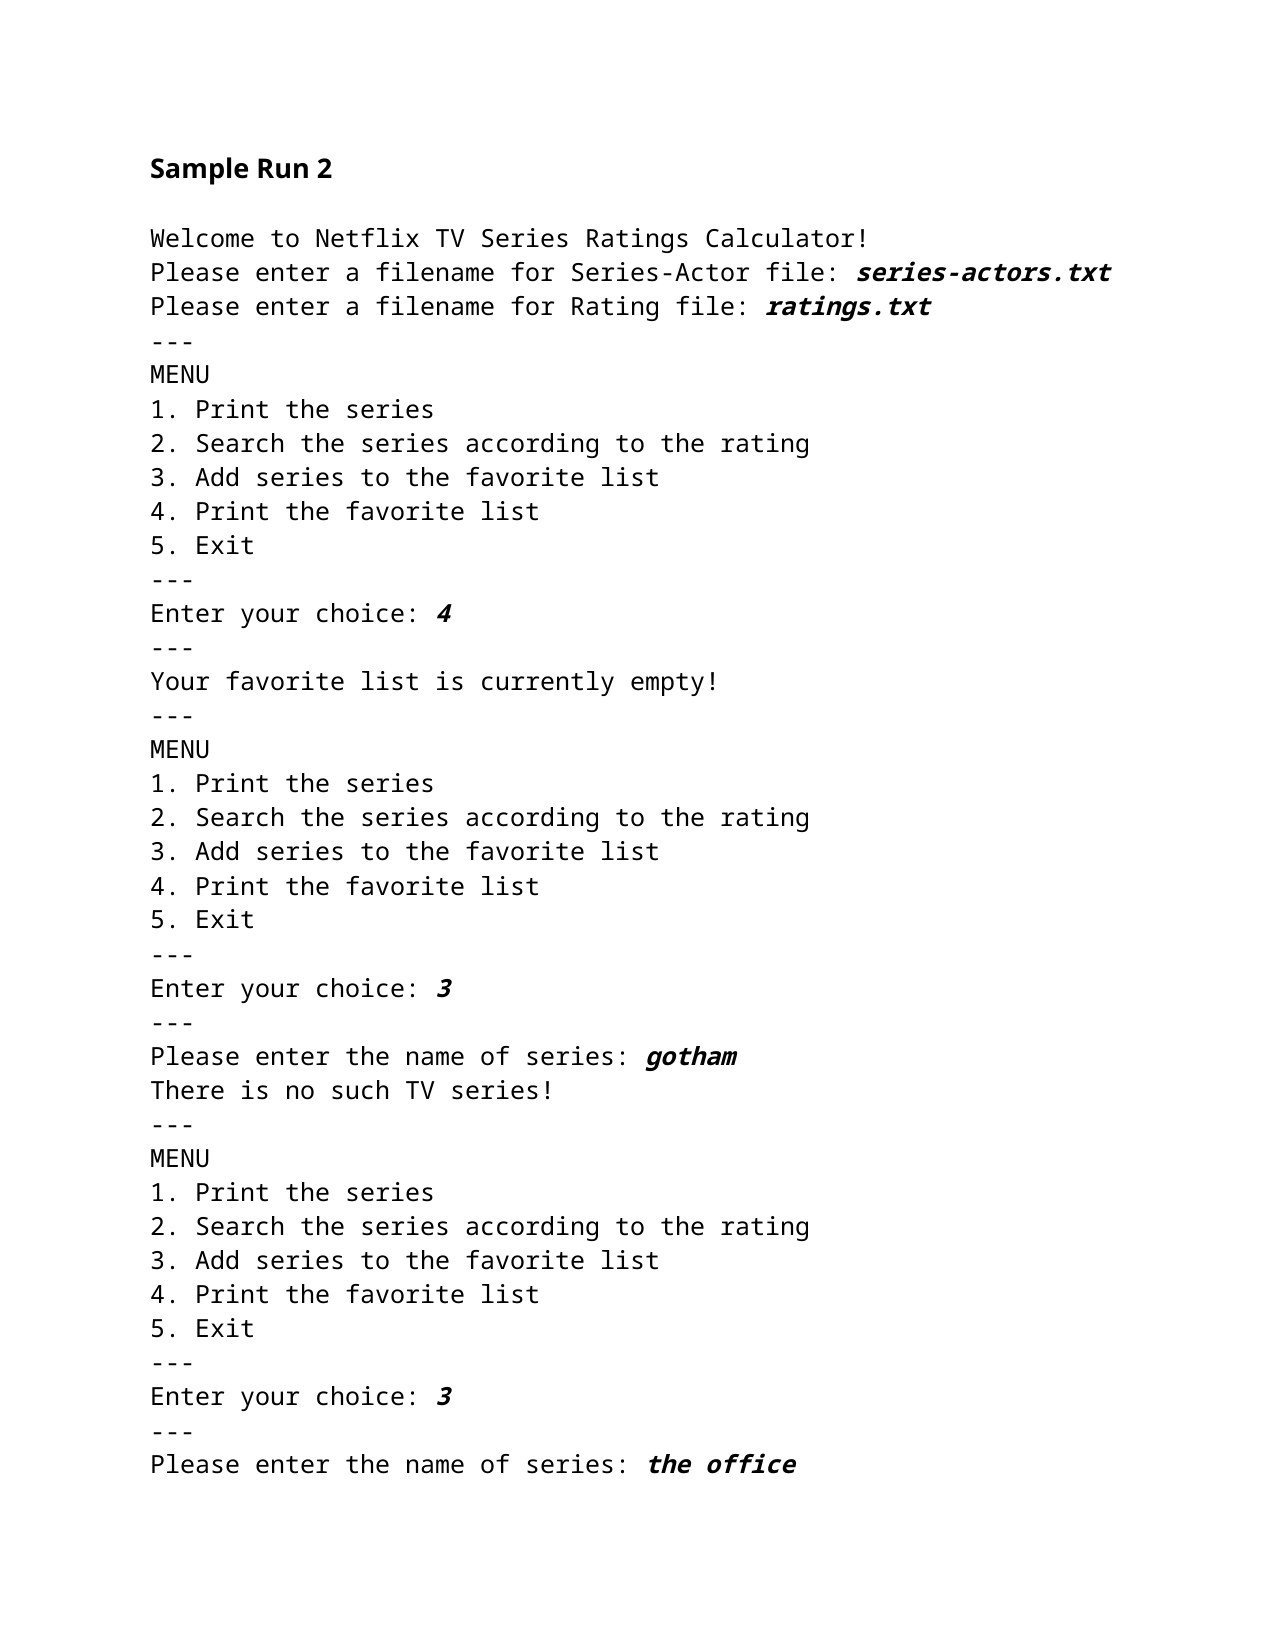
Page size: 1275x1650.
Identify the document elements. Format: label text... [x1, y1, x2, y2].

text --- [150, 323, 1125, 357]
text Please enter the name of series: the office [150, 1447, 1125, 1481]
text Please enter a filename for Series-Actor file: series-actors.txt [150, 255, 1125, 289]
text 5. Exit [150, 902, 1125, 936]
text There is no such TV series! [150, 1072, 1125, 1107]
text --- [150, 630, 1125, 664]
text 2. Search the series according to the rating [150, 800, 1125, 834]
text --- [150, 936, 1125, 970]
text 1. Print the series [150, 1175, 1125, 1209]
text 5. Exit [150, 1311, 1125, 1345]
text --- [150, 1413, 1125, 1447]
text --- [150, 1004, 1125, 1038]
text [150, 1209, 1125, 1243]
text --- [150, 562, 1125, 596]
text --- [150, 698, 1125, 732]
text MENU [150, 1141, 1125, 1175]
text 4. Print the favorite list [150, 493, 1125, 527]
text MENU [150, 732, 1125, 766]
text Sample Run 2 [150, 150, 1125, 187]
text 3. Add series to the favorite list [150, 459, 1125, 493]
text 1. Print the series [150, 391, 1125, 425]
text Welcome to Netflix TV Series Ratings Calculator! [150, 221, 1125, 255]
text 1. Print the series [150, 766, 1125, 800]
text 5. Exit [150, 527, 1125, 562]
text --- [150, 1107, 1125, 1141]
text Please enter the name of series: gotham [150, 1038, 1125, 1072]
text 4. Print the favorite list [150, 1277, 1125, 1311]
text Please enter a filename for Rating file: ratings.txt [150, 289, 1125, 323]
text --- [150, 1345, 1125, 1379]
text 4. Print the favorite list [150, 868, 1125, 902]
text Enter your choice: 3 [150, 1379, 1125, 1413]
text 3. Add series to the favorite list [150, 834, 1125, 868]
text 3. Add series to the favorite list [150, 1243, 1125, 1277]
text Enter your choice: 3 [150, 970, 1125, 1004]
text 2. Search the series according to the rating [150, 425, 1125, 459]
text MENU [150, 357, 1125, 391]
text Enter your choice: 4 [150, 596, 1125, 630]
text Your favorite list is currently empty! [150, 664, 1125, 698]
